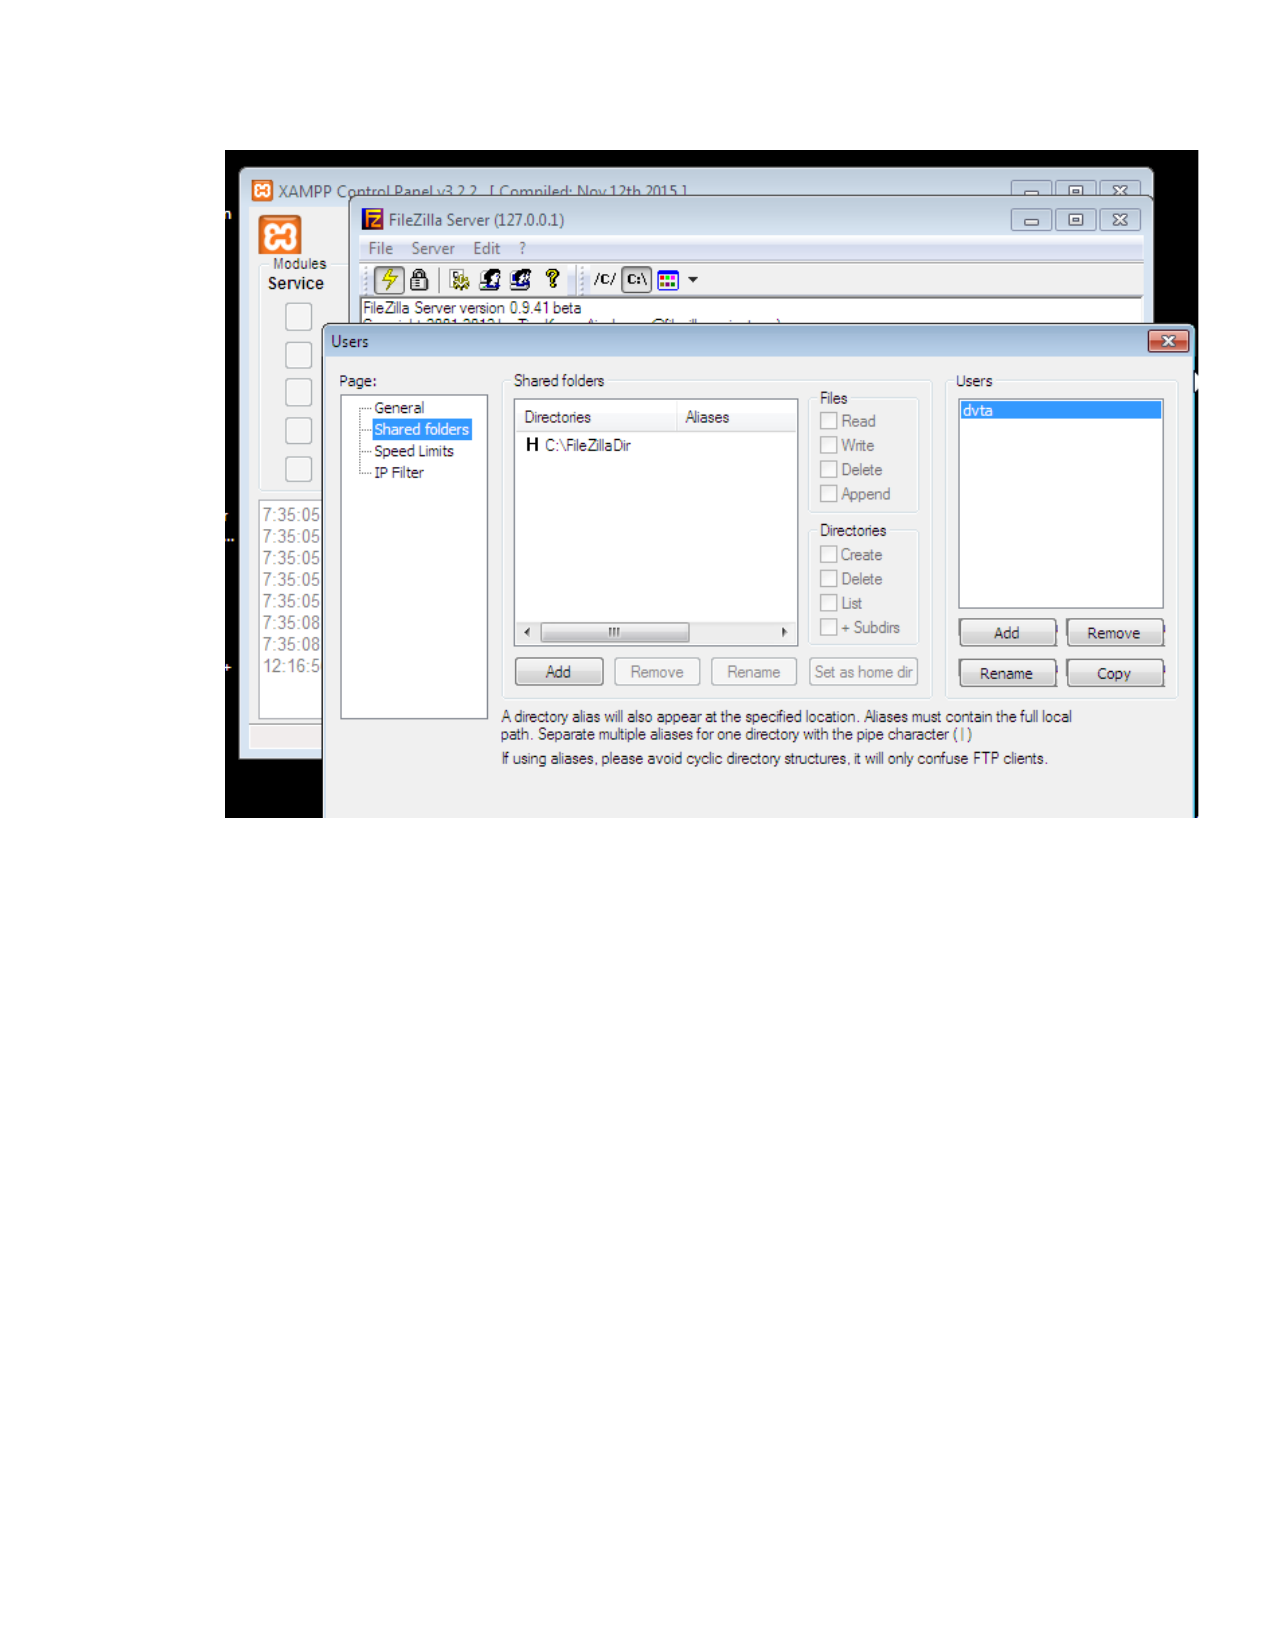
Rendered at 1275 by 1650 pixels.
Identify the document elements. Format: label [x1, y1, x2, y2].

picture [225, 150, 1199, 818]
